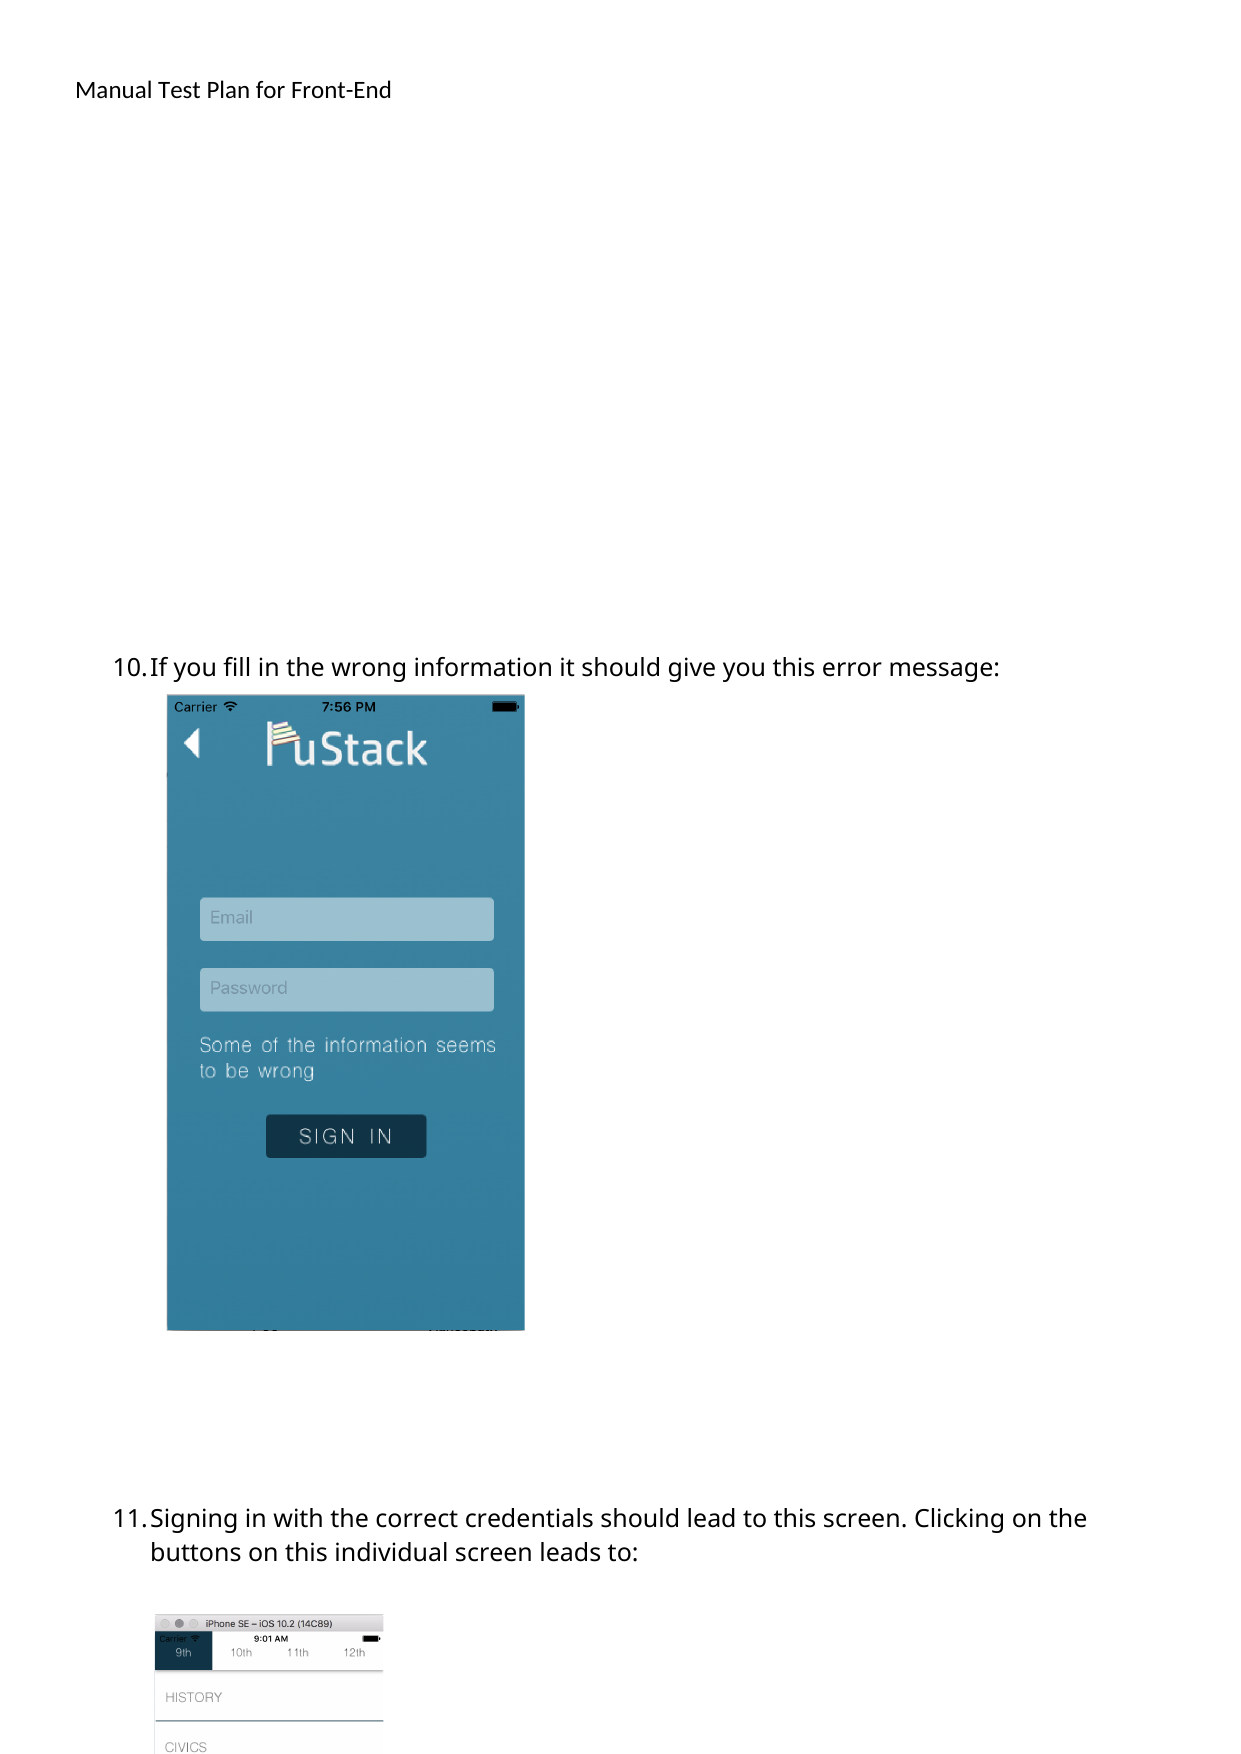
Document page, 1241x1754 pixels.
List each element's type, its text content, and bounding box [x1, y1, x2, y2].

picture [154, 1614, 384, 1754]
list Signing in with the correct credentials should lead to this screen. Clicking on the buttons on this individual screen leads to: [112, 1501, 1165, 1569]
list If you fill in the wrong information it should give you this error message: [112, 649, 1165, 683]
picture [166, 694, 525, 1331]
